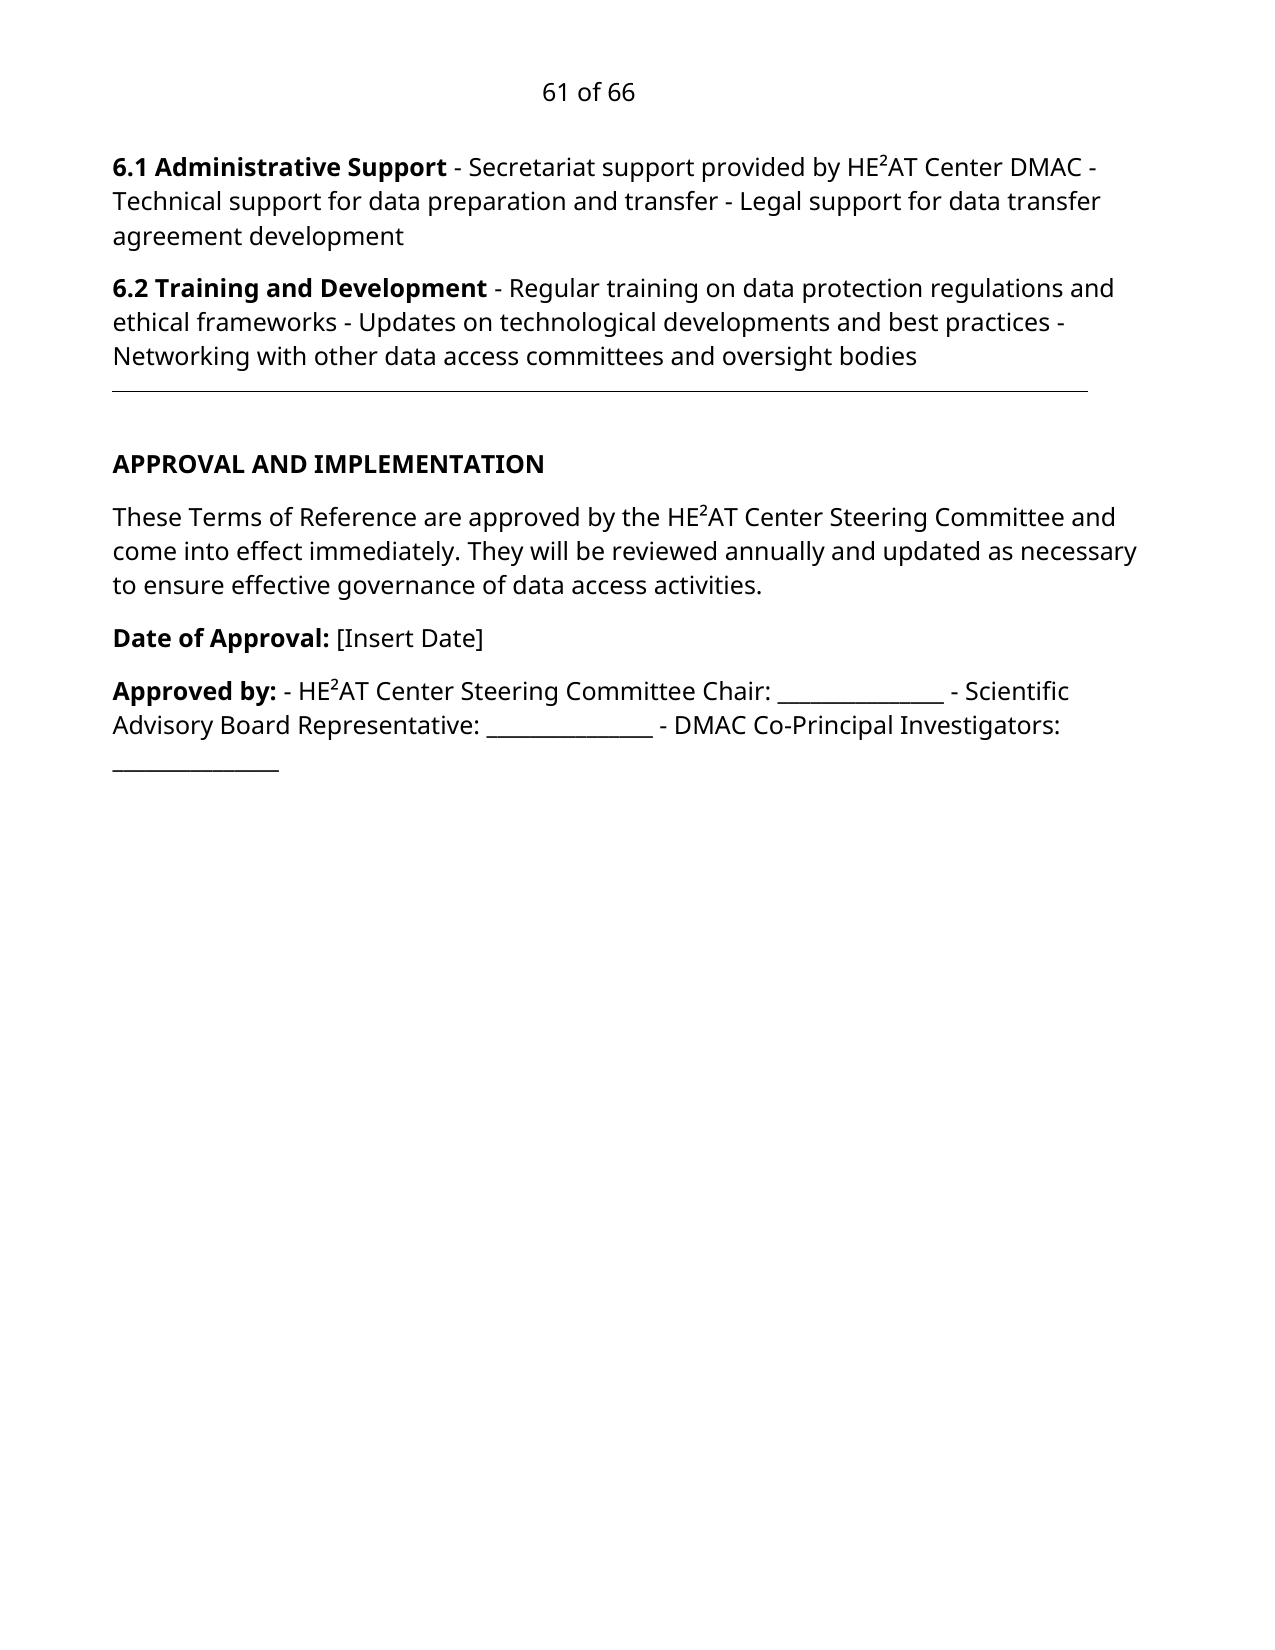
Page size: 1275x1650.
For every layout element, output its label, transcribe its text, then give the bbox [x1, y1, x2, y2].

text APPROVAL AND IMPLEMENTATION [112, 447, 1162, 481]
text Date of Approval: [Insert Date] [112, 621, 1162, 654]
text These Terms of Reference are approved by the HE²AT Center Steering Committee and come into effect immediately. They will be reviewed annually and updated as necessary to ensure effective governance of data access activities. [112, 499, 1162, 602]
text Approved by: - HE²AT Center Steering Committee Chair: _______________ - Scientific Advisory Board Representative: _______________ - DMAC Co-Principal Investigators: _______________ [112, 673, 1162, 776]
text 6.2 Training and Development - Regular training on data protection regulations and ethical frameworks - Updates on technological developments and best practices - Networking with other data access committees and oversight bodies [112, 271, 1162, 373]
text 6.1 Administrative Support - Secretariat support provided by HE²AT Center DMAC - Technical support for data preparation and transfer - Legal support for data transfer agreement development [112, 150, 1162, 252]
